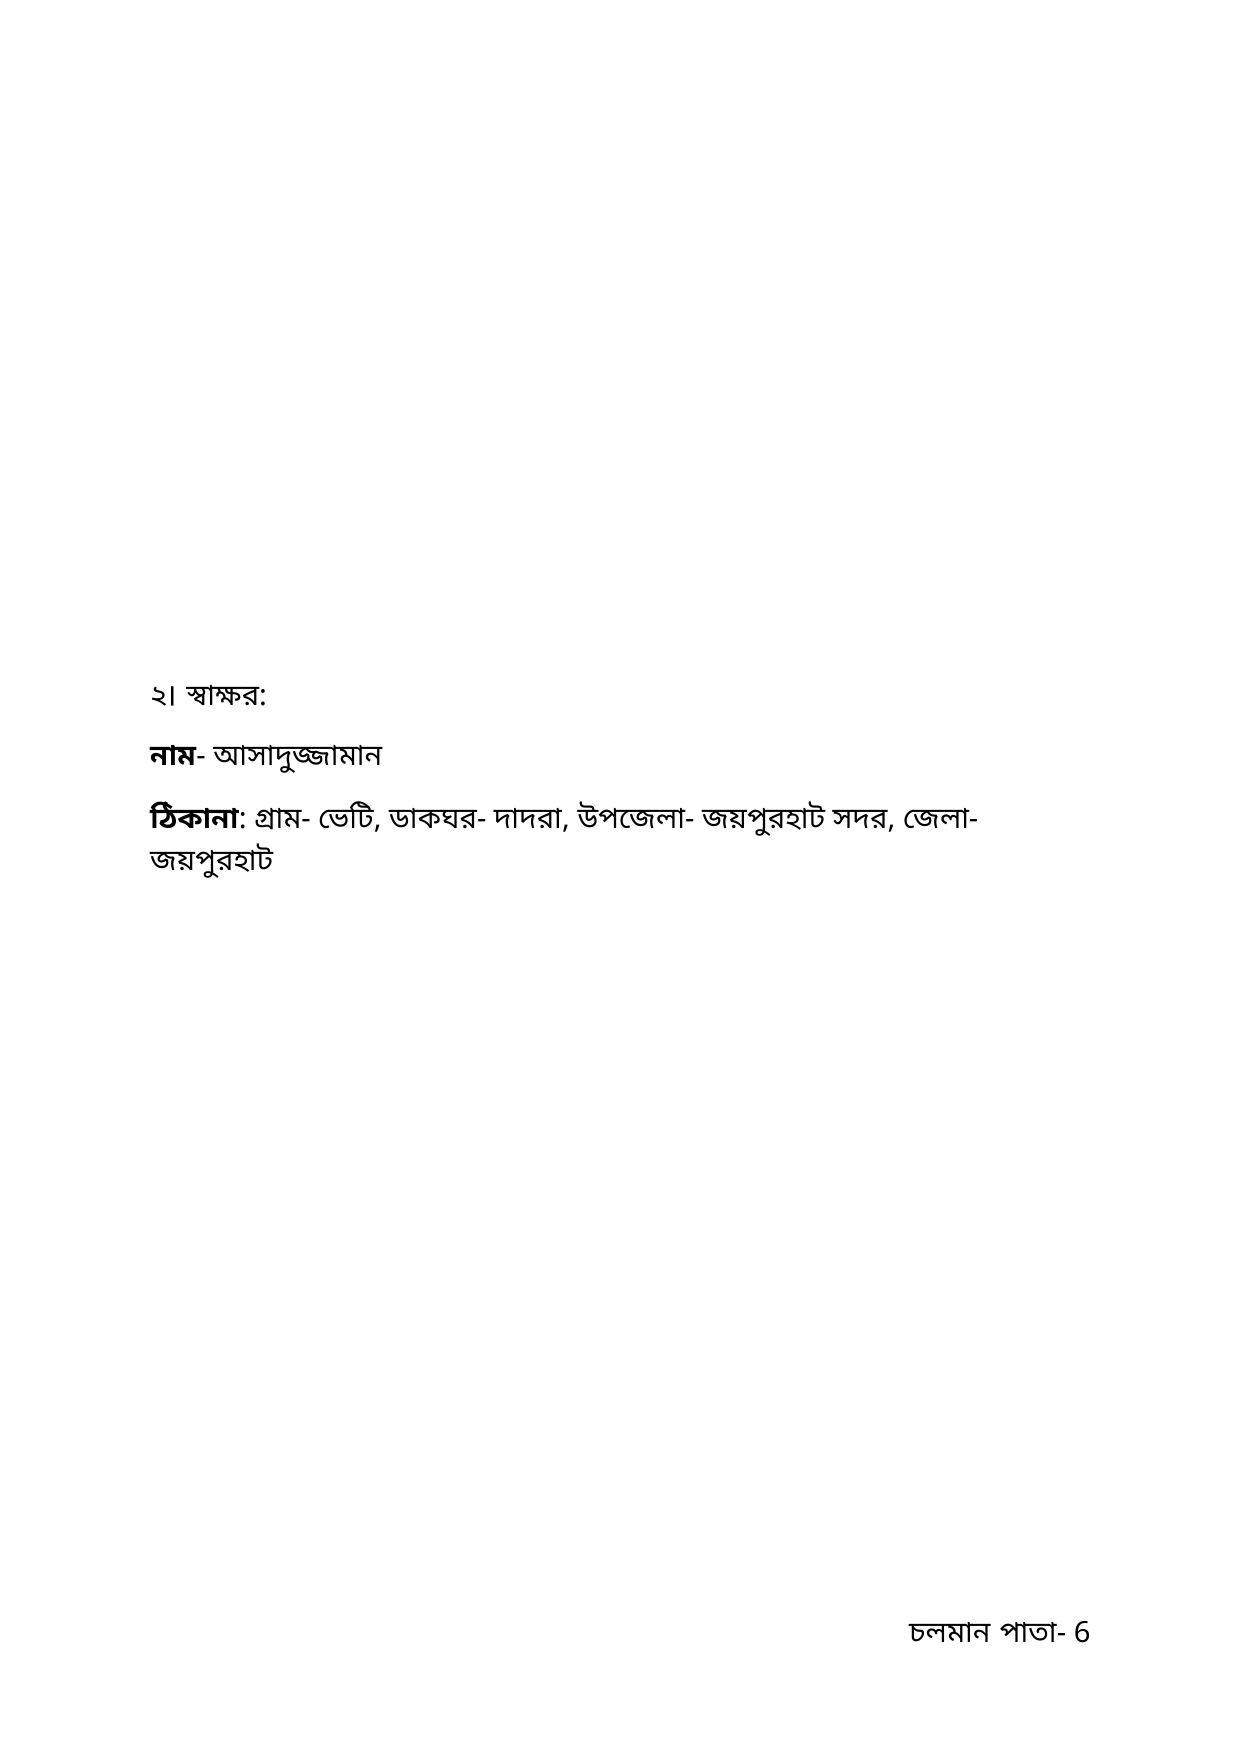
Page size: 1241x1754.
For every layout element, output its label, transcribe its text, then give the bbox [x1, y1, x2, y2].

text নাম- আসাদুজ্জামান [150, 734, 1090, 777]
text ২। স্বাক্ষর: [150, 674, 1090, 714]
text ঠিকানা: গ্রাম- ভেটি, ডাকঘর- দাদরা, উপজেলা- জয়পুরহাট সদর, জেলা- জয়পুরহাট [150, 797, 1090, 882]
